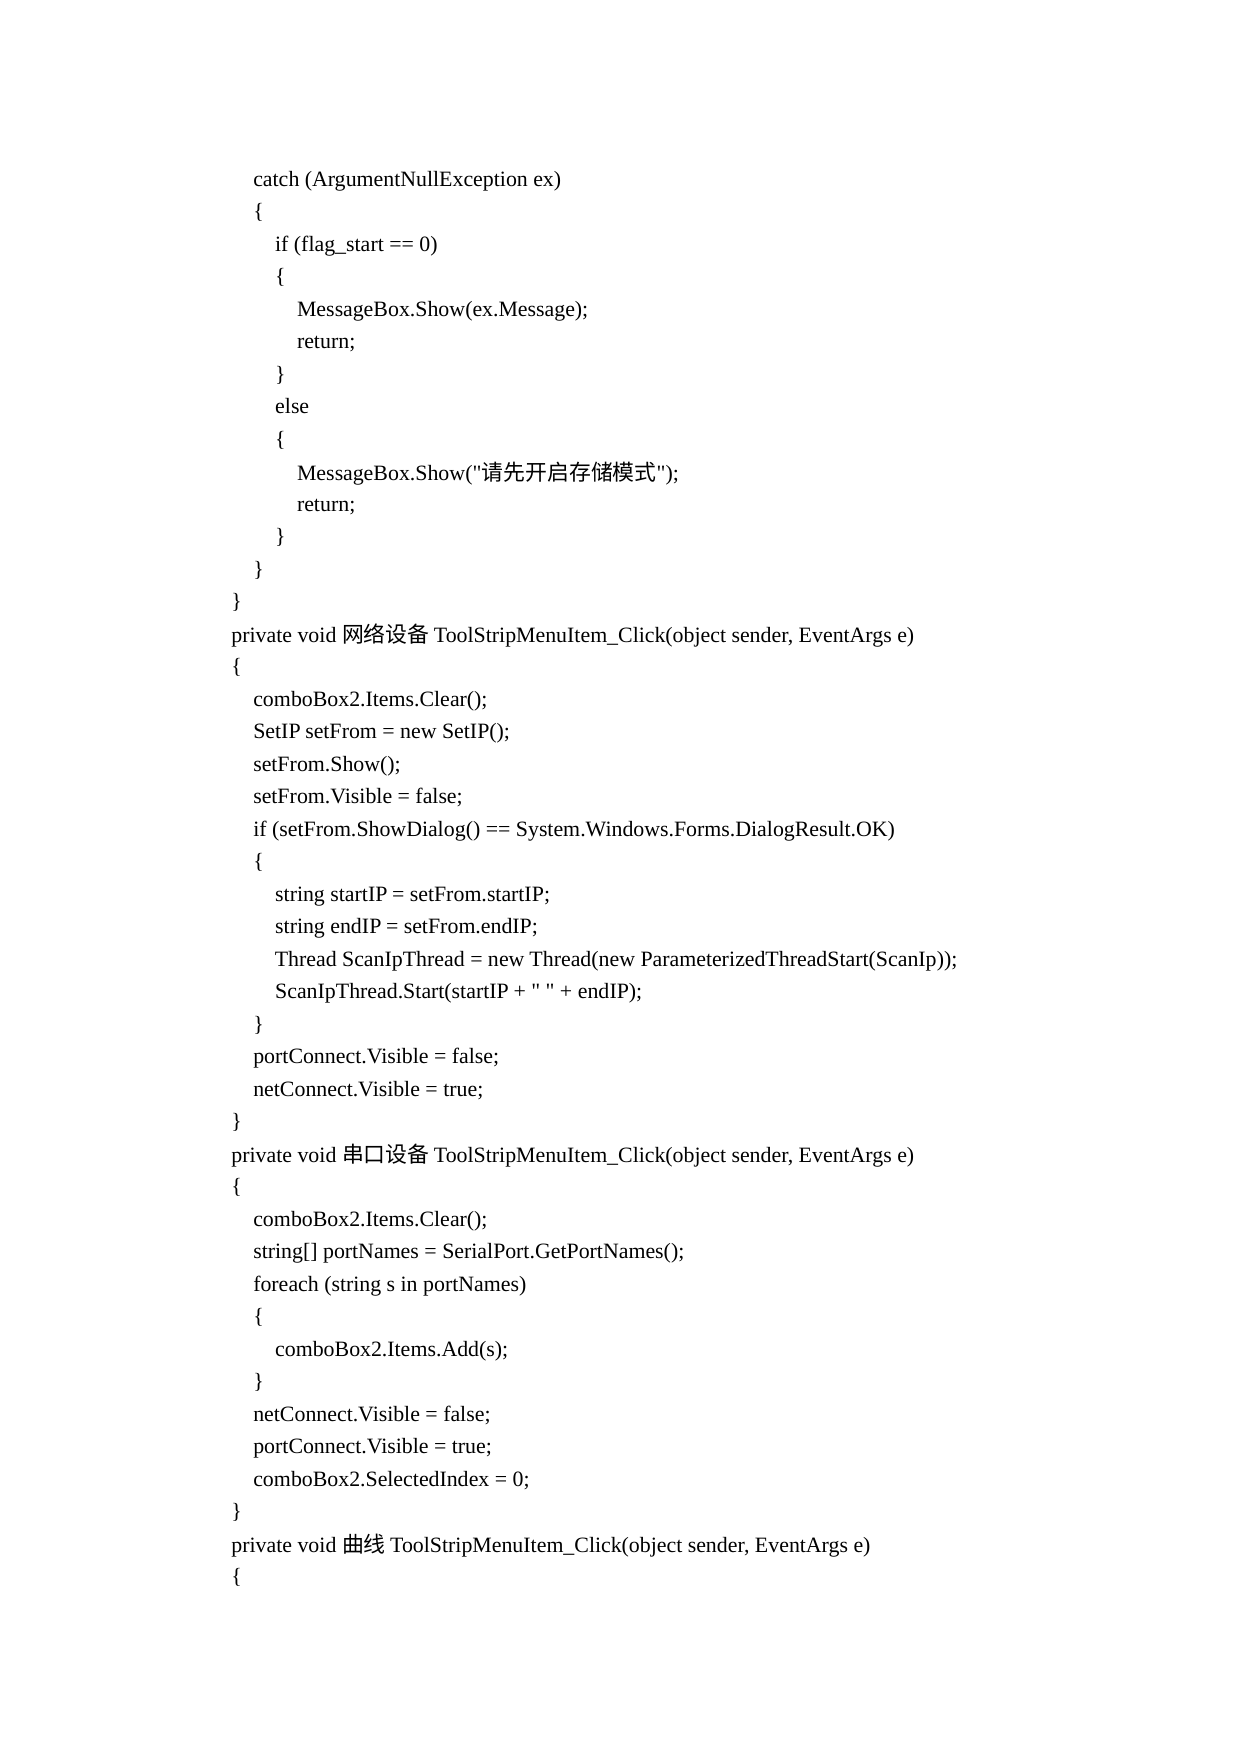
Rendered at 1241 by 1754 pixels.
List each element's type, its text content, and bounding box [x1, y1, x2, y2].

text } [187, 1364, 1053, 1397]
text setFrom.Visible = false; [187, 779, 1053, 812]
text MessageBox.Show("请先开启存储模式"); [187, 454, 1053, 487]
text { [187, 422, 1053, 454]
text netConnect.Visible = false; [187, 1397, 1053, 1429]
text comboBox2.Items.Clear(); [187, 682, 1053, 714]
text { [187, 1299, 1053, 1332]
text comboBox2.Items.Add(s); [187, 1332, 1053, 1364]
text else [187, 389, 1053, 422]
text comboBox2.SelectedIndex = 0; [187, 1462, 1053, 1494]
text } [187, 552, 1053, 584]
text string startIP = setFrom.startIP; [187, 877, 1053, 909]
text foreach (string s in portNames) [187, 1267, 1053, 1299]
text { [187, 844, 1053, 877]
text { [187, 194, 1053, 227]
text { [187, 1169, 1053, 1202]
text } [187, 1104, 1053, 1137]
text { [187, 1559, 1053, 1592]
text private void 串口设备ToolStripMenuItem_Click(object sender, EventArgs e) [187, 1137, 1053, 1169]
text string endIP = setFrom.endIP; [187, 909, 1053, 942]
text } [187, 519, 1053, 552]
text portConnect.Visible = true; [187, 1429, 1053, 1462]
text } [187, 584, 1053, 617]
text SetIP setFrom = new SetIP(); [187, 714, 1053, 747]
text catch (ArgumentNullException ex) [187, 162, 1053, 194]
text return; [187, 487, 1053, 519]
text } [187, 1494, 1053, 1527]
text portConnect.Visible = false; [187, 1039, 1053, 1072]
text setFrom.Show(); [187, 747, 1053, 779]
text } [187, 357, 1053, 389]
text { [187, 649, 1053, 682]
text comboBox2.Items.Clear(); [187, 1202, 1053, 1234]
text netConnect.Visible = true; [187, 1072, 1053, 1104]
text if (flag_start == 0) [187, 227, 1053, 259]
text if (setFrom.ShowDialog() == System.Windows.Forms.DialogResult.OK) [187, 812, 1053, 844]
text string[] portNames = SerialPort.GetPortNames(); [187, 1234, 1053, 1267]
text { [187, 259, 1053, 292]
text private void 曲线ToolStripMenuItem_Click(object sender, EventArgs e) [187, 1527, 1053, 1559]
text ScanIpThread.Start(startIP + " " + endIP); [187, 974, 1053, 1007]
text return; [187, 324, 1053, 357]
text private void 网络设备ToolStripMenuItem_Click(object sender, EventArgs e) [187, 617, 1053, 649]
text MessageBox.Show(ex.Message); [187, 292, 1053, 324]
text } [187, 1007, 1053, 1039]
text Thread ScanIpThread = new Thread(new ParameterizedThreadStart(ScanIp)); [187, 942, 1053, 974]
